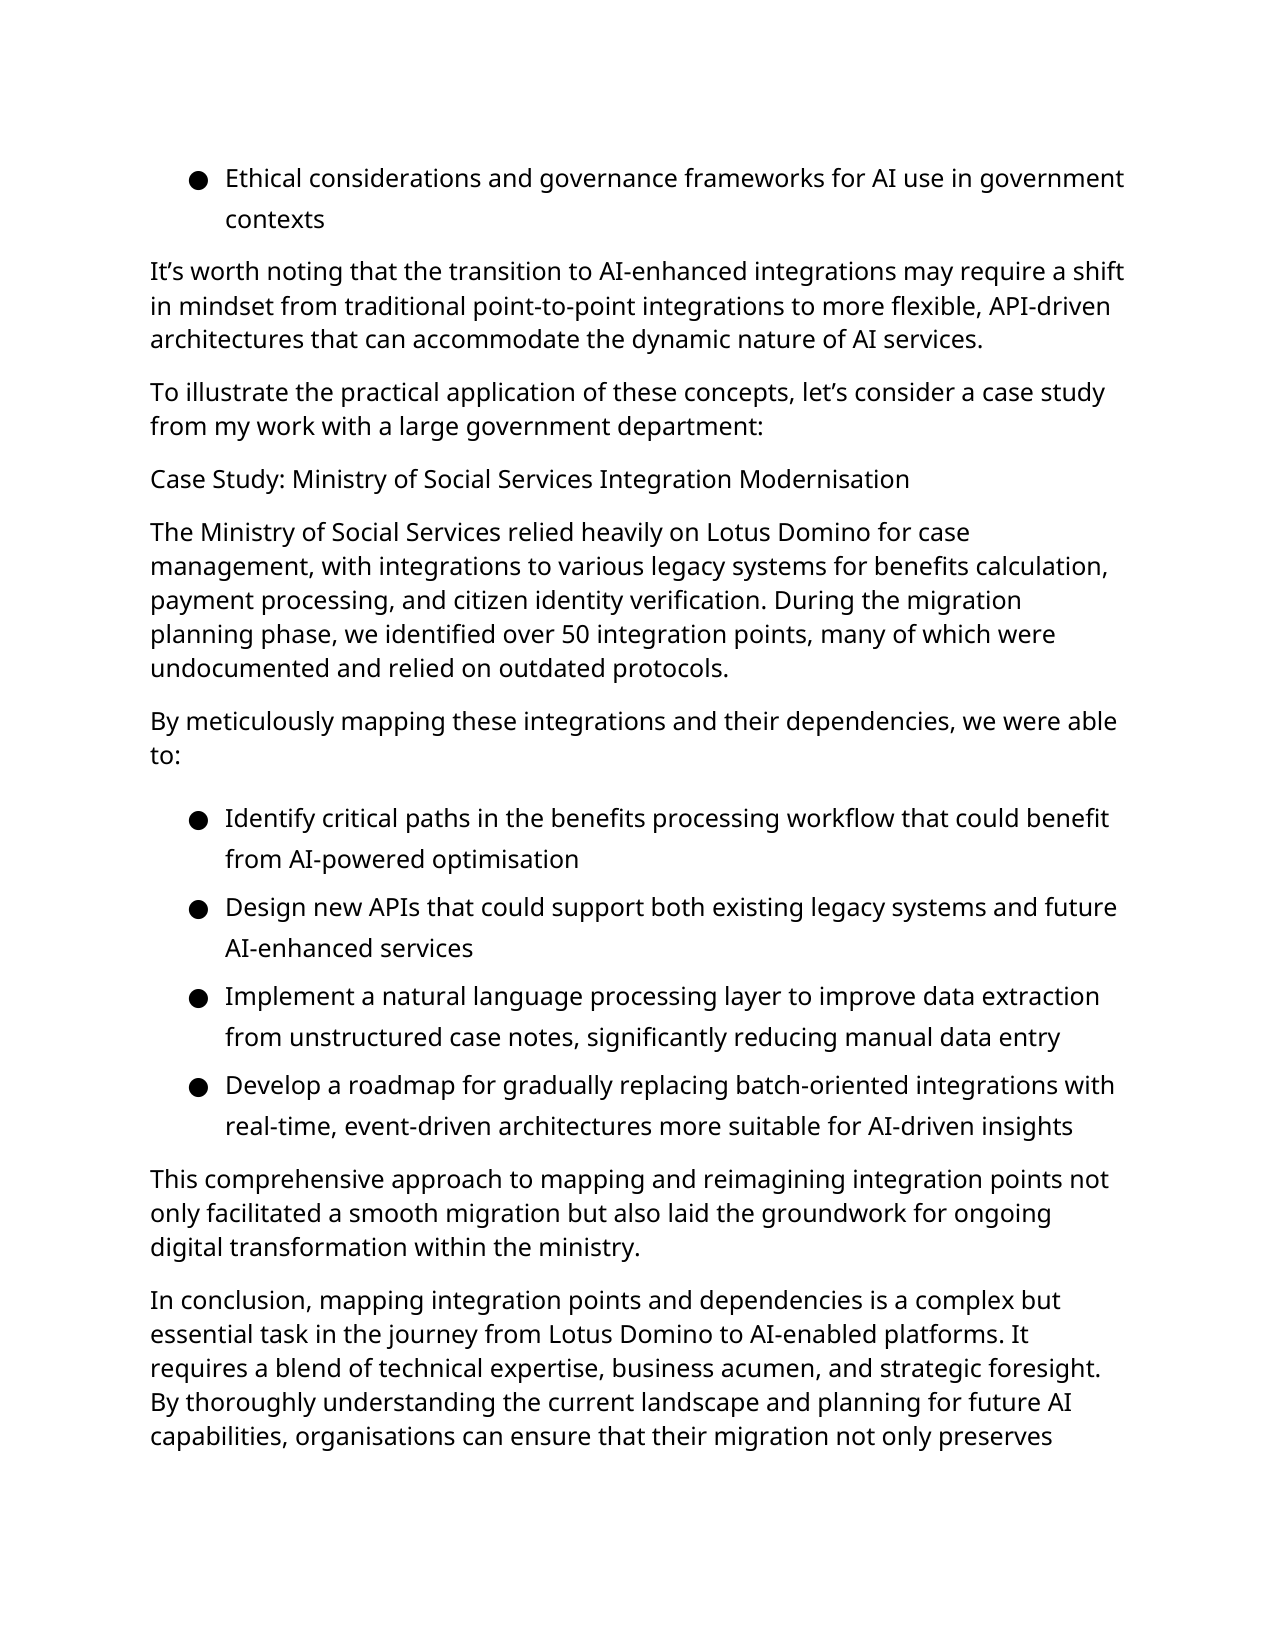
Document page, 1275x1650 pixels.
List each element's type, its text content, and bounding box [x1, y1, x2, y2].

list Ethical considerations and governance frameworks for AI use in government contexts [187, 150, 1125, 235]
list Develop a roadmap for gradually replacing batch-oriented integrations with real-time, event-driven architectures more suitable for AI-driven insights [187, 1058, 1125, 1143]
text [150, 1283, 1125, 1453]
text It’s worth noting that the transition to AI-enhanced integrations may require a shift in mindset from traditional point-to-point integrations to more flexible, API-driven architectures that can accommodate the dynamic nature of AI services. [150, 254, 1125, 356]
list Design new APIs that could support both existing legacy systems and future AI-enhanced services [187, 880, 1125, 965]
list Identify critical paths in the benefits processing workflow that could benefit from AI-powered optimisation [187, 791, 1125, 876]
text Case Study: Ministry of Social Services Integration Modernisation [150, 462, 1125, 496]
text This comprehensive approach to mapping and reimagining integration points not only facilitated a smooth migration but also laid the groundwork for ongoing digital transformation within the ministry. [150, 1162, 1125, 1264]
text To illustrate the practical application of these concepts, let’s consider a case study from my work with a large government department: [150, 375, 1125, 443]
list Implement a natural language processing layer to improve data extraction from unstructured case notes, significantly reducing manual data entry [187, 969, 1125, 1054]
text By meticulously mapping these integrations and their dependencies, we were able to: [150, 704, 1125, 772]
text The Ministry of Social Services relied heavily on Lotus Domino for case management, with integrations to various legacy systems for benefits calculation, payment processing, and citizen identity verification. During the migration planning phase, we identified over 50 integration points, many of which were undocumented and relied on outdated protocols. [150, 515, 1125, 685]
